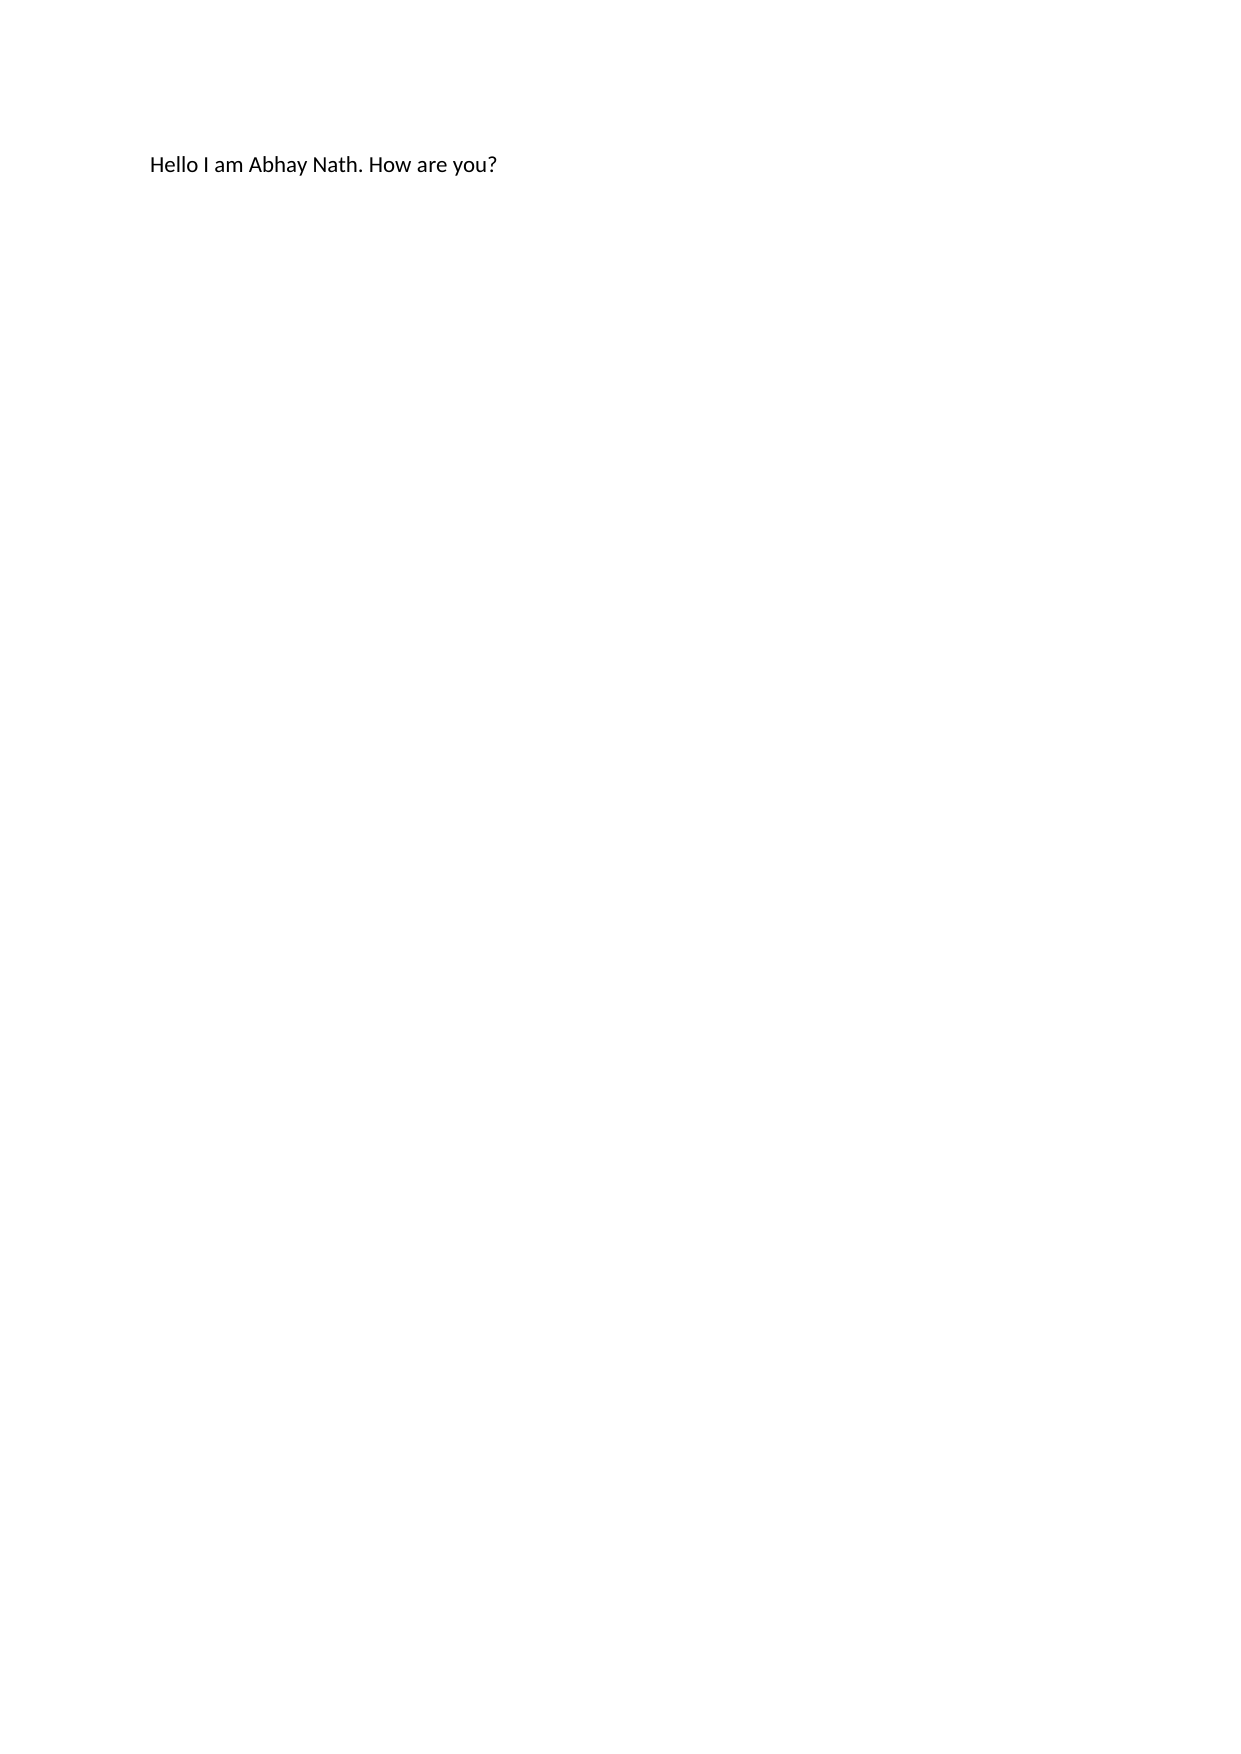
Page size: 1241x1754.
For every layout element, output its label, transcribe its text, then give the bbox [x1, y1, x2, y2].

text Hello I am Abhay Nath. How are you? [150, 150, 1090, 178]
